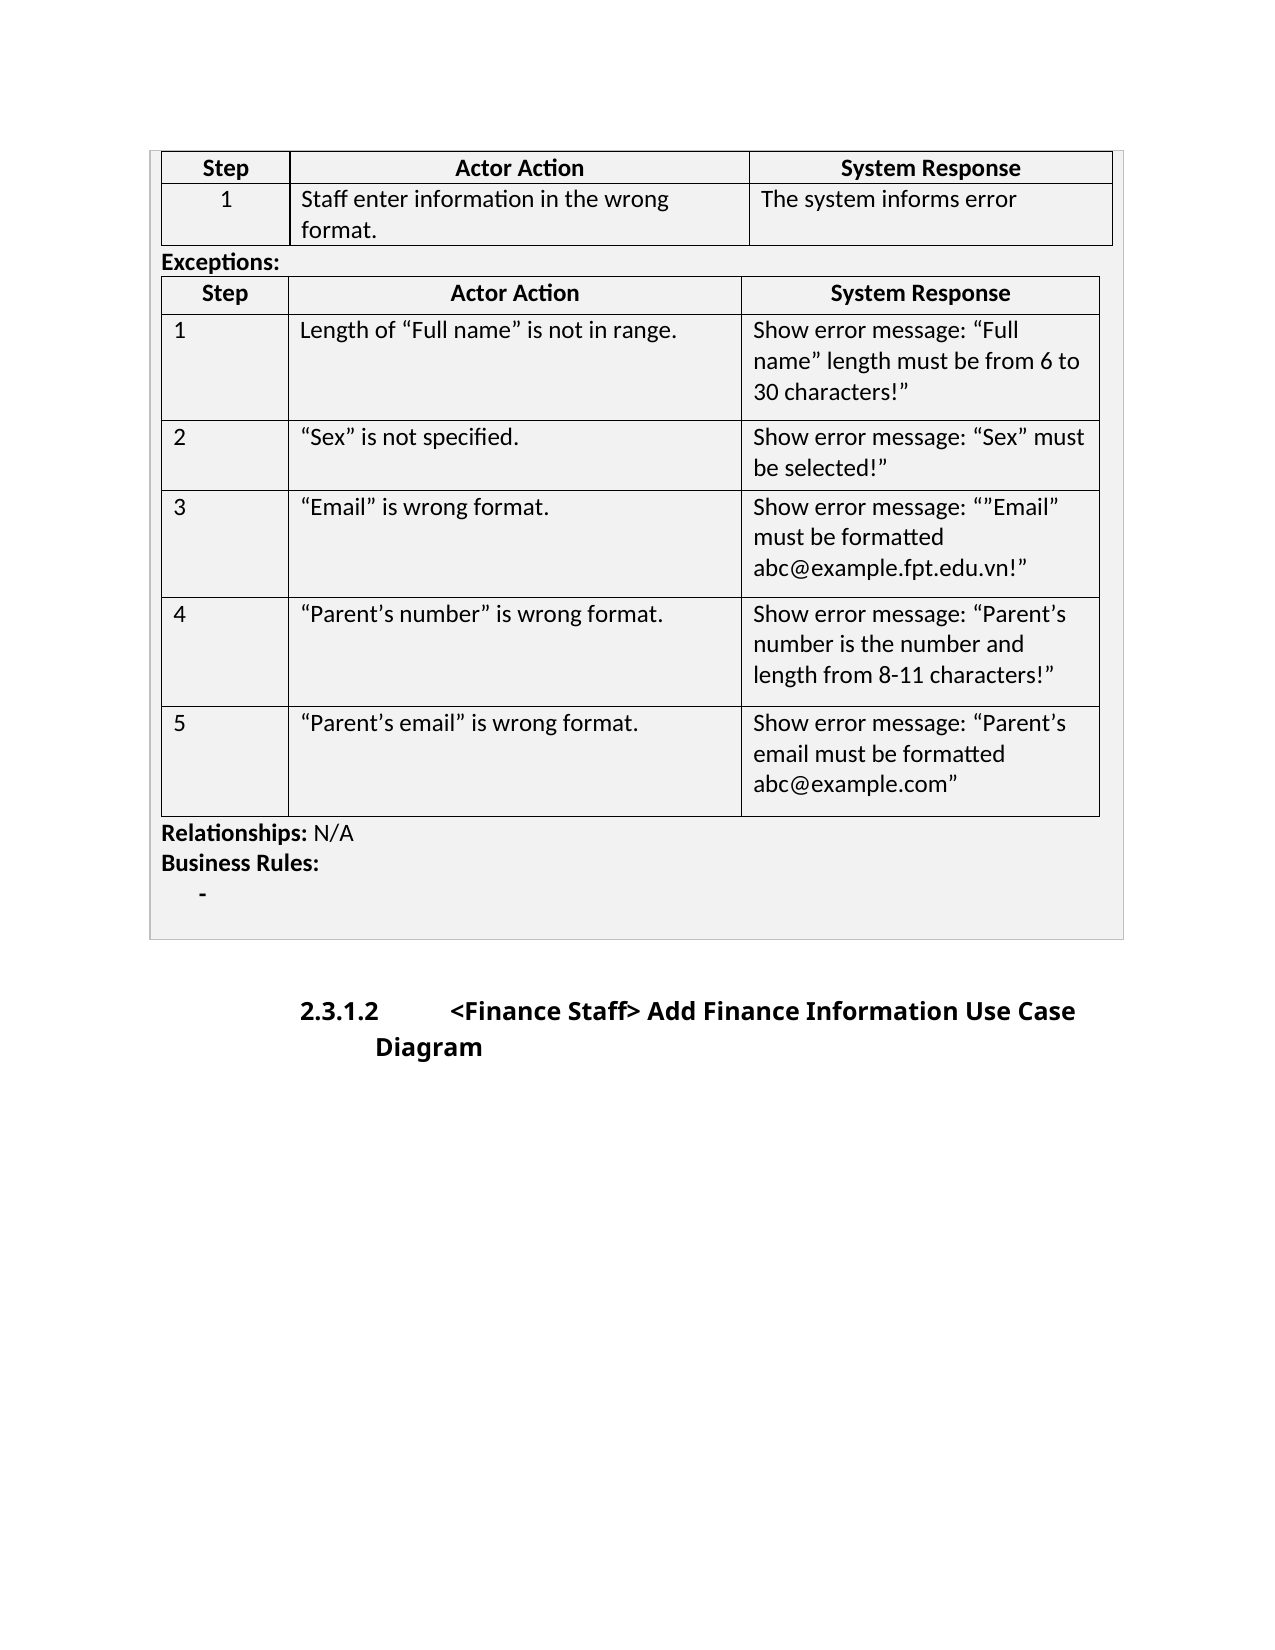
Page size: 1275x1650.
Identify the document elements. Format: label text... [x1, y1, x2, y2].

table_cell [151, 151, 1123, 939]
list <Finance Staff> Add Finance Information Use Case Diagram [300, 993, 1125, 1064]
